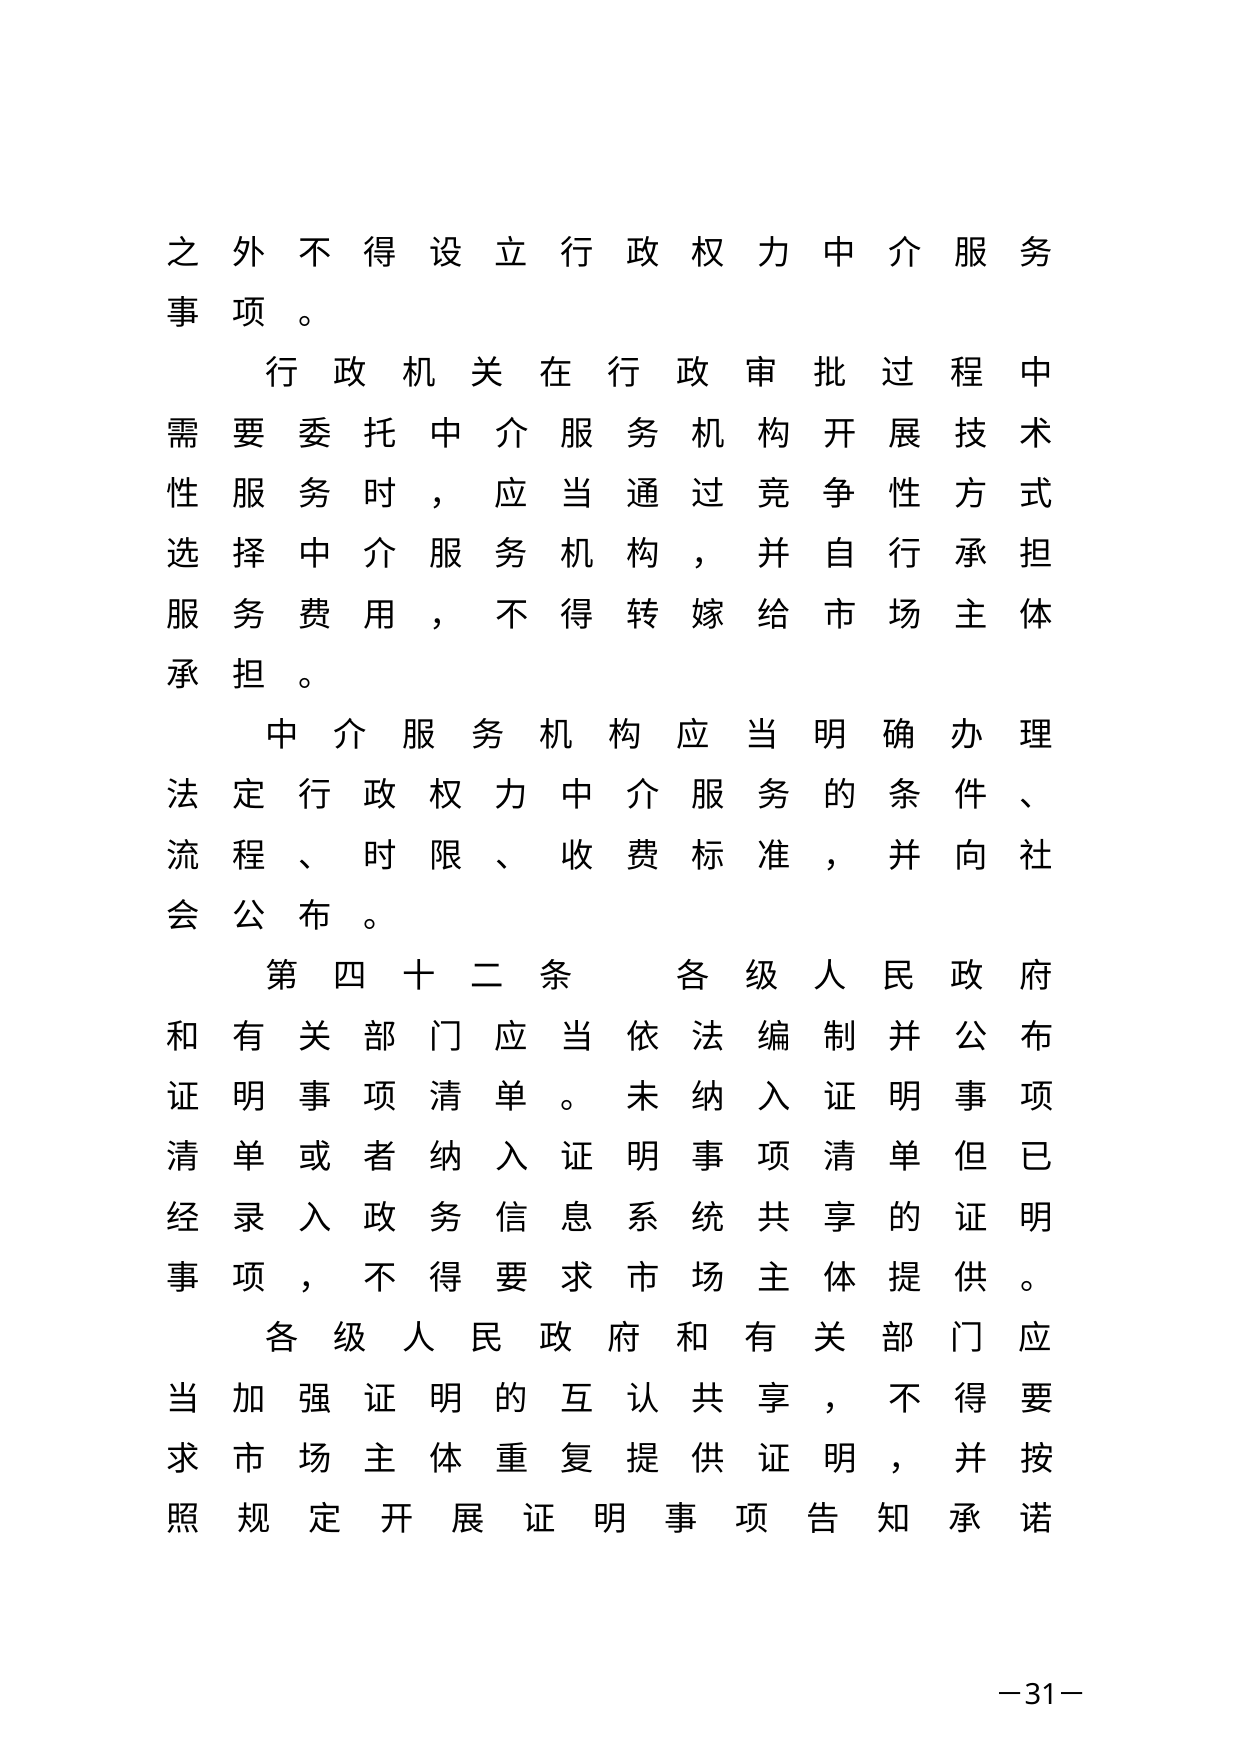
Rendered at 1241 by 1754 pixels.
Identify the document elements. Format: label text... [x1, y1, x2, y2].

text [167, 219, 1085, 340]
text 行政机关在行政审批过程中需要委托中介服务机构开展技术性服务时，应当通过竞争性方式选择中介服务机构，并自行承担服务费用，不得转嫁给市场主体承担。 [167, 340, 1085, 702]
text 中介服务机构应当明确办理法定行政权力中介服务的条件、流程、时限、收费标准，并向社会公布。 [167, 702, 1085, 943]
text 第四十二条 各级人民政府和有关部门应当依法编制并公布证明事项清单。未纳入证明事项清单或者纳入证明事项清单但已经录入政务信息系统共享的证明事项，不得要求市场主体提供。 [167, 943, 1085, 1305]
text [167, 1305, 1085, 1546]
